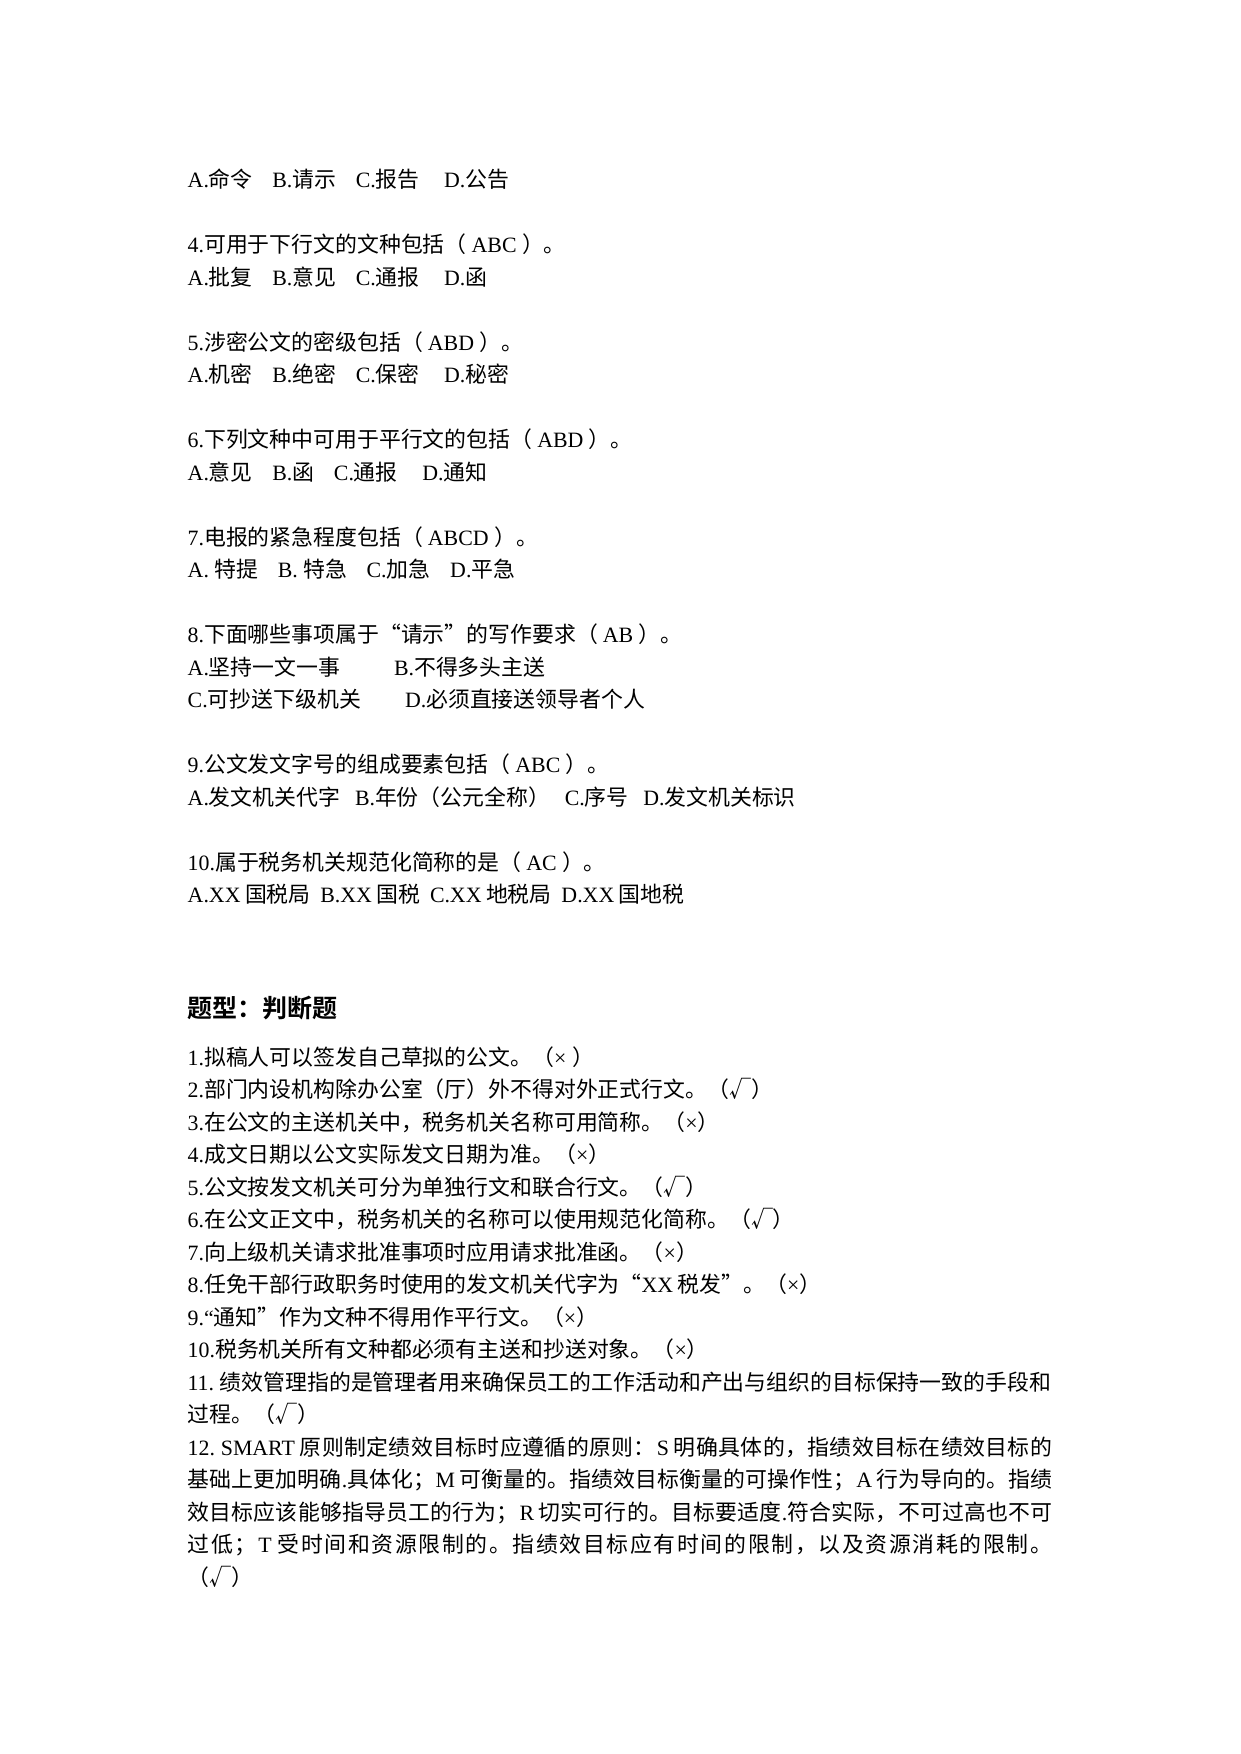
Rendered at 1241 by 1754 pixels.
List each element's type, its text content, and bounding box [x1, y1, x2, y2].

text 5.公文按发文机关可分为单独行文和联合行文。（√） [187, 1169, 1053, 1202]
text 10.属于税务机关规范化简称的是（ AC ）。 [187, 844, 1053, 877]
text 7.电报的紧急程度包括（ ABCD ）。 [187, 519, 1053, 552]
text 2.部门内设机构除办公室（厅）外不得对外正式行文。（√） [187, 1072, 1053, 1104]
text 1.拟稿人可以签发自己草拟的公文。（× ） [187, 1039, 1053, 1072]
text 8.下面哪些事项属于“请示”的写作要求（ AB ）。 [187, 617, 1053, 649]
text 题型：判断题 [187, 974, 1053, 1039]
text A.机密 B.绝密 C.保密 D.秘密 [187, 357, 1053, 389]
text 6.下列文种中可用于平行文的包括（ ABD ）。 [187, 422, 1053, 454]
text 9.“通知”作为文种不得用作平行文。（×） [187, 1299, 1053, 1332]
text A.XX国税局 B.XX国税 C.XX地税局 D.XX国地税 [187, 877, 1053, 909]
text 4.成文日期以公文实际发文日期为准。（×） [187, 1137, 1053, 1169]
text A.意见 B.函 C.通报 D.通知 [187, 454, 1053, 487]
text 10.税务机关所有文种都必须有主送和抄送对象。（×） [187, 1332, 1053, 1364]
text 3.在公文的主送机关中，税务机关名称可用简称。（×） [187, 1104, 1053, 1137]
text 9.公文发文字号的组成要素包括（ ABC ）。 [187, 747, 1053, 779]
text 12. SMART原则制定绩效目标时应遵循的原则：S明确具体的，指绩效目标在绩效目标的基础上更加明确.具体化；M可衡量的。指绩效目标衡量的可操作性；A行为导向的。指绩效目标应该能够指导员工的行为；R切实可行的。目标要适度.符合实际，不可过高也不可过低；T受时间和资源限制的。指绩效目标应有时间的限制，以及资源消耗的限制。（√） [187, 1429, 1053, 1592]
text 7.向上级机关请求批准事项时应用请求批准函。（×） [187, 1234, 1053, 1267]
text A.命令 B.请示 C.报告 D.公告 [187, 162, 1053, 194]
text C.可抄送下级机关 D.必须直接送领导者个人 [187, 682, 1053, 714]
text A.发文机关代字 B.年份（公元全称） C.序号 D.发文机关标识 [187, 779, 1053, 812]
text 4.可用于下行文的文种包括（ ABC ）。 [187, 227, 1053, 259]
text A.批复 B.意见 C.通报 D.函 [187, 259, 1053, 292]
text A. 特提 B. 特急 C.加急 D.平急 [187, 552, 1053, 584]
text 6.在公文正文中，税务机关的名称可以使用规范化简称。（√） [187, 1202, 1053, 1234]
text 8.任免干部行政职务时使用的发文机关代字为“XX税发”。（×） [187, 1267, 1053, 1299]
text 11. 绩效管理指的是管理者用来确保员工的工作活动和产出与组织的目标保持一致的手段和过程。（√） [187, 1364, 1053, 1429]
text A.坚持一文一事 B.不得多头主送 [187, 649, 1053, 682]
text 5.涉密公文的密级包括（ ABD ）。 [187, 324, 1053, 357]
